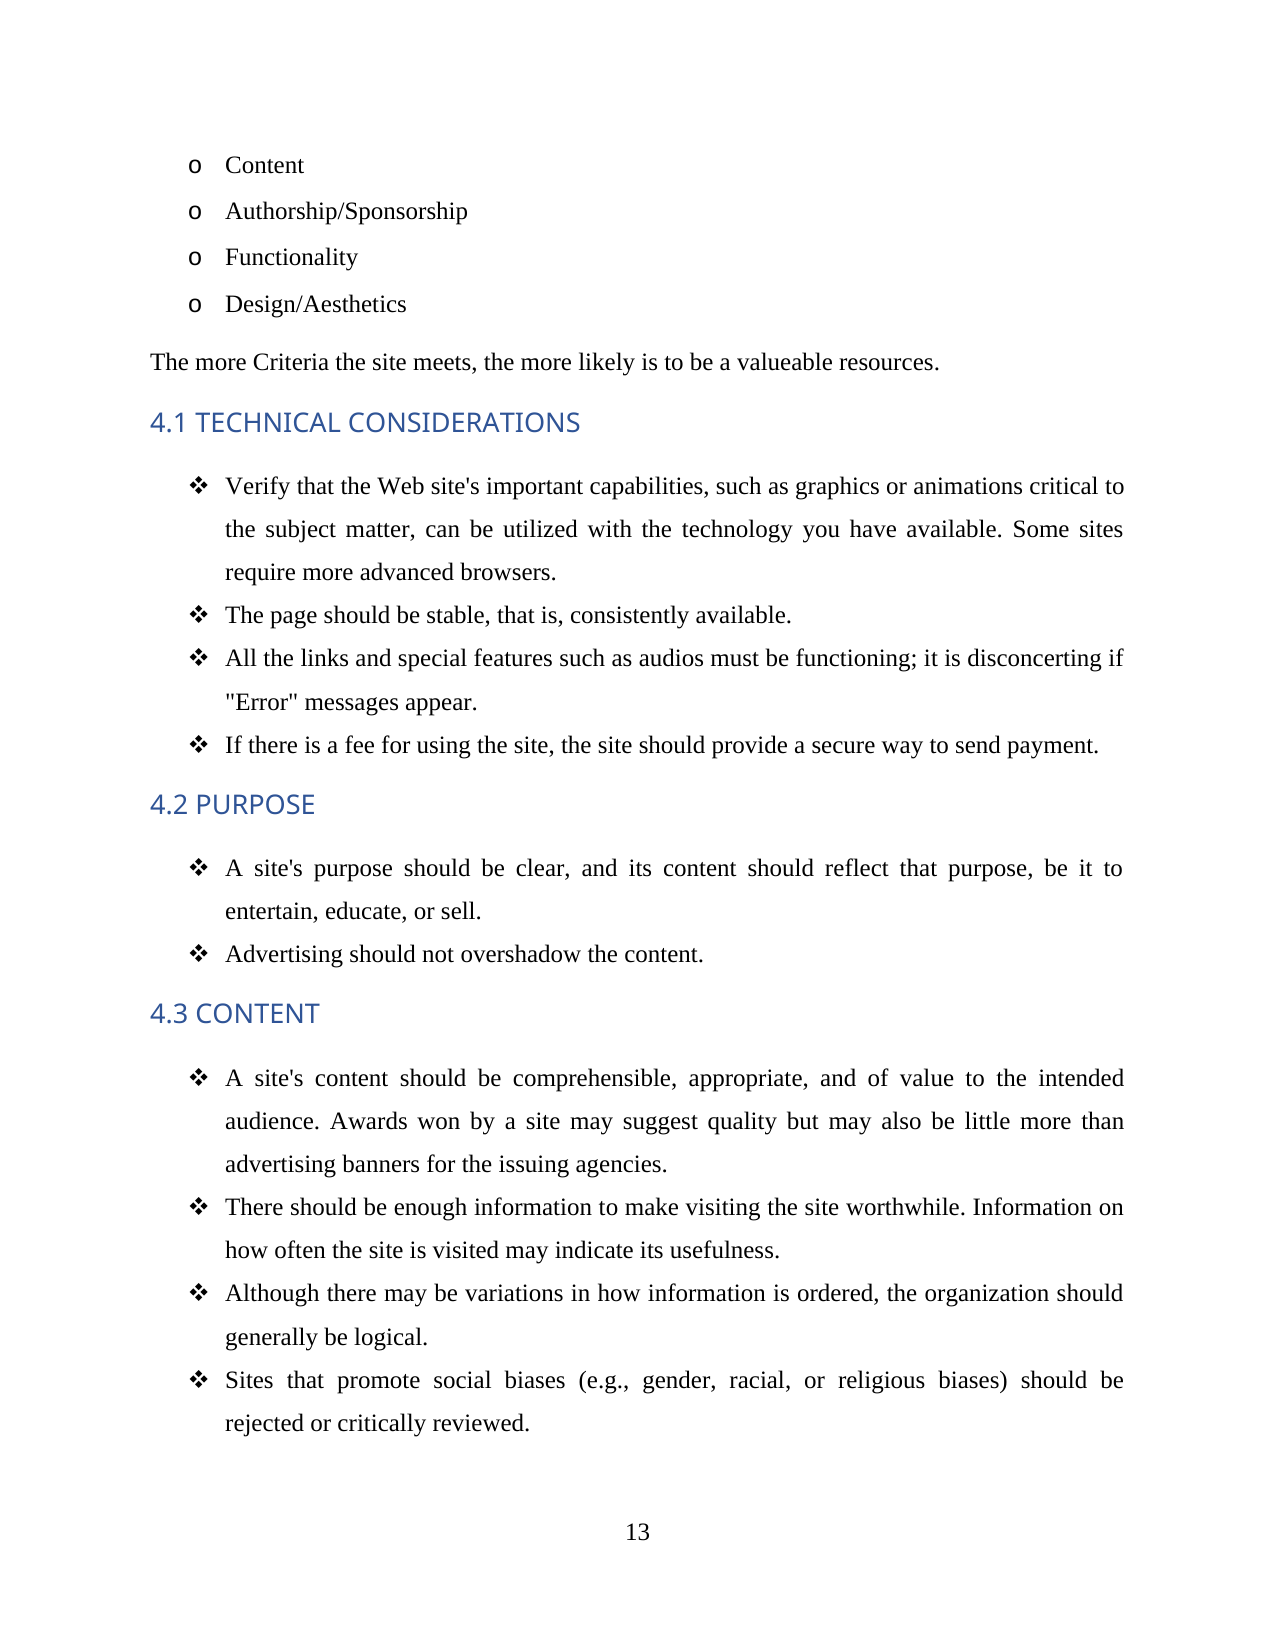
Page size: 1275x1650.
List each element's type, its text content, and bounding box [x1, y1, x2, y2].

list Advertising should not overshadow the content. [187, 939, 1125, 968]
subtitle 4.1 TECHNICAL CONSIDERATIONS [150, 403, 1125, 440]
list Authorship/Sponsorship [187, 196, 1125, 227]
subtitle 4.2 PURPOSE [150, 785, 1125, 822]
list A site's content should be comprehensible, appropriate, and of value to the intended audience. Awards won by a site may suggest quality but may also be little more than advertising banners for the issuing agencies. [187, 1063, 1125, 1178]
list Verify that the Web site's important capabilities, such as graphics or animations critical to the subject matter, can be utilized with the technology you have available. Some sites require more advanced browsers. [187, 471, 1125, 586]
list If there is a fee for using the site, the site should provide a secure way to send payment. [187, 730, 1125, 758]
list Although there may be variations in how information is ordered, the organization should generally be logical. [187, 1278, 1125, 1350]
list A site's purpose should be clear, and its content should reflect that purpose, be it to entertain, educate, or sell. [187, 853, 1125, 925]
text The more Criteria the site meets, the more likely is to be a valueable resources. [150, 347, 1125, 376]
subtitle 4.3 CONTENT [150, 995, 1125, 1032]
list Functionality [187, 242, 1125, 273]
list All the links and special features such as audios must be functioning; it is disconcerting if "Error" messages appear. [187, 643, 1125, 715]
list There should be enough information to make visiting the site worthwhile. Information on how often the site is visited may indicate its usefulness. [187, 1192, 1125, 1264]
list Design/Aesthetics [187, 289, 1125, 319]
list The page should be stable, that is, consistently available. [187, 600, 1125, 629]
list Sites that promote social biases (e.g., gender, racial, or religious biases) should be rejected or critically reviewed. [187, 1365, 1125, 1437]
list Content [187, 150, 1125, 181]
